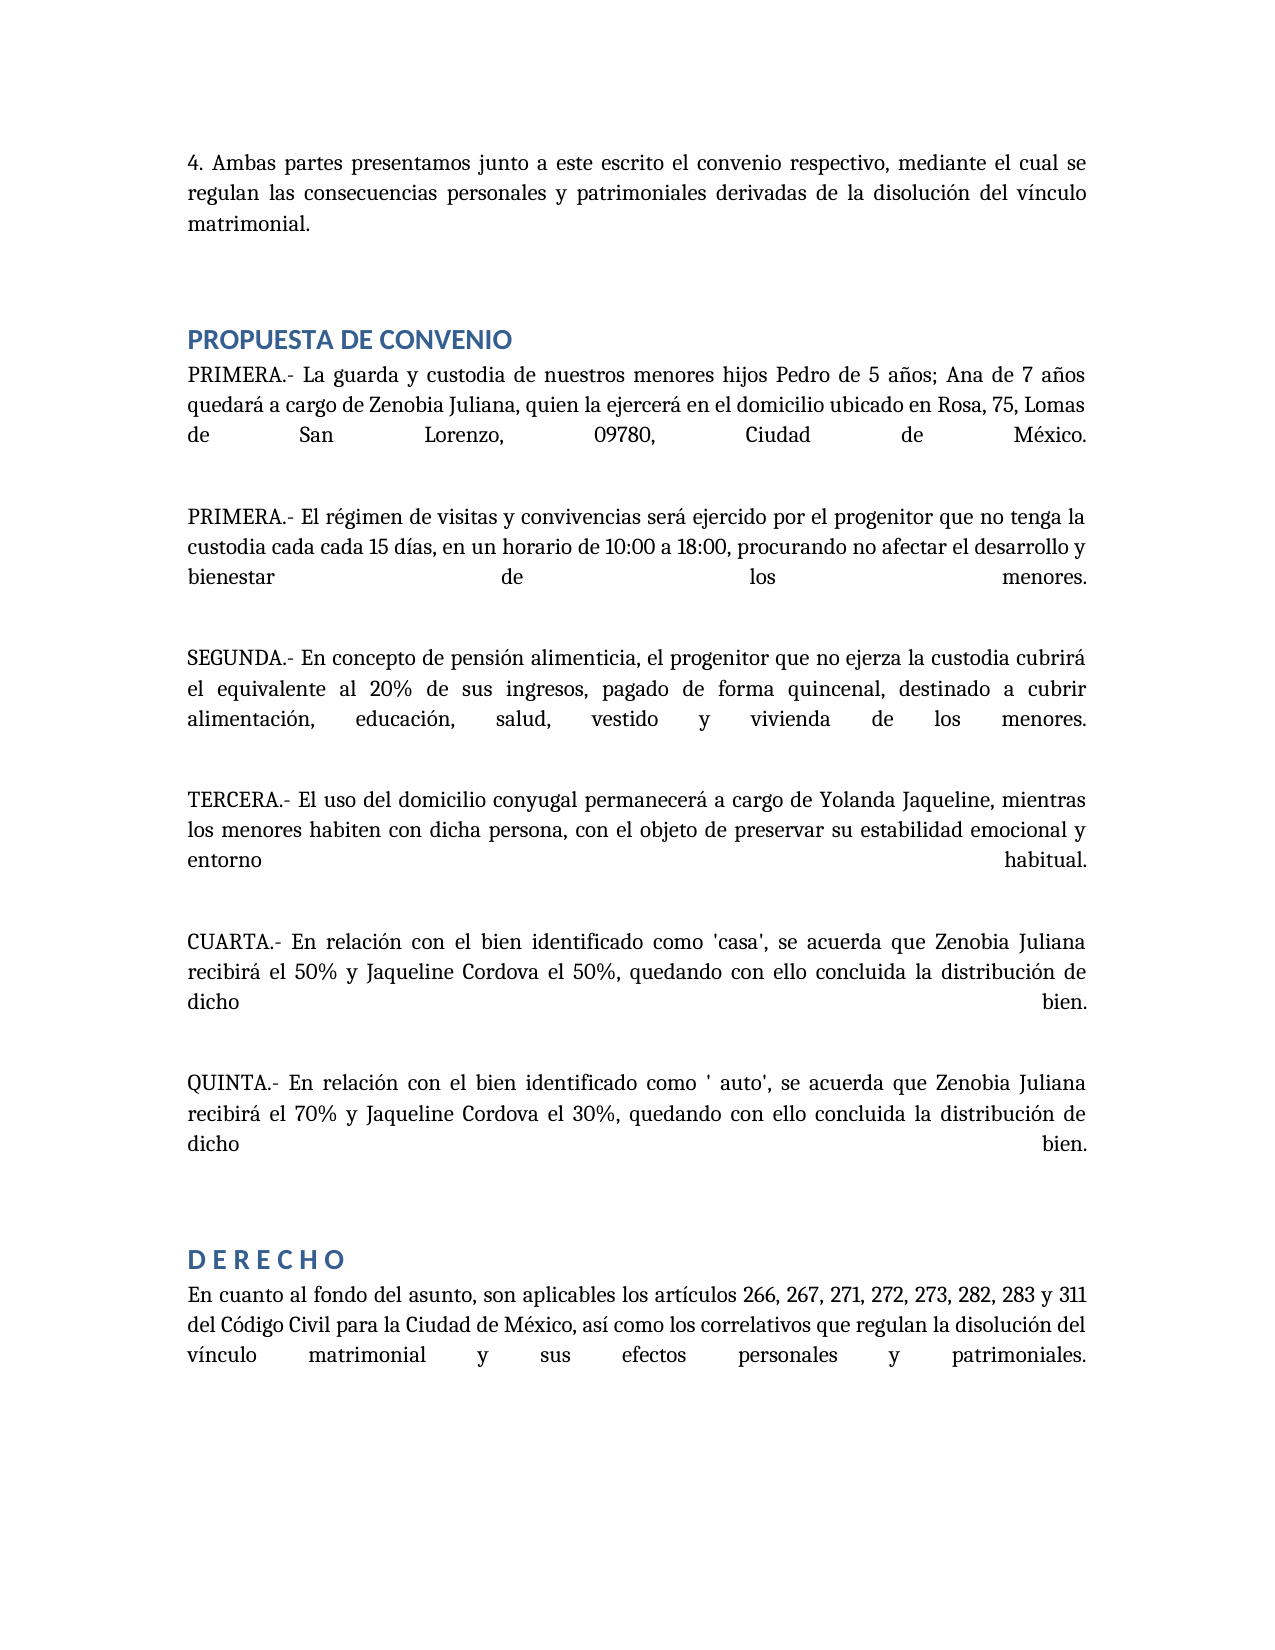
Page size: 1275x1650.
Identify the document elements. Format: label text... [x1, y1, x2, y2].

text PRIMERA.- La guarda y custodia de nuestros menores hijos Pedro de 5 años; Ana de 7 años quedará a cargo de Zenobia Juliana, quien la ejercerá en el domicilio ubicado en Rosa, 75, Lomas de San Lorenzo, 09780, Ciudad de México. [187, 362, 1087, 479]
text QUINTA.- En relación con el bien identificado como ' auto', se acuerda que Zenobia Juliana recibirá el 70% y Jaqueline Cordova el 30%, quedando con ello concluida la distribución de dicho bien. [187, 1070, 1087, 1187]
subtitle D E R E C H O [187, 1241, 1087, 1277]
text SEGUNDA.- En concepto de pensión alimenticia, el progenitor que no ejerza la custodia cubrirá el equivalente al 20% de sus ingresos, pagado de forma quincenal, destinado a cubrir alimentación, educación, salud, vestido y vivienda de los menores. [187, 645, 1087, 762]
subtitle PROPUESTA DE CONVENIO [187, 321, 1087, 356]
text CUARTA.- En relación con el bien identificado como 'casa', se acuerda que Zenobia Juliana recibirá el 50% y Jaqueline Cordova el 50%, quedando con ello concluida la distribución de dicho bien. [187, 928, 1087, 1045]
text PRIMERA.- El régimen de visitas y convivencias será ejercido por el progenitor que no tenga la custodia cada cada 15 días, en un horario de 10:00 a 18:00, procurando no afectar el desarrollo y bienestar de los menores. [187, 503, 1087, 620]
text En cuanto al fondo del asunto, son aplicables los artículos 266, 267, 271, 272, 273, 282, 283 y 311 del Código Civil para la Ciudad de México, así como los correlativos que regulan la disolución del vínculo matrimonial y sus efectos personales y patrimoniales. [187, 1282, 1087, 1399]
text 4. Ambas partes presentamos junto a este escrito el convenio respectivo, mediante el cual se regulan las consecuencias personales y patrimoniales derivadas de la disolución del vínculo matrimonial. [187, 150, 1087, 267]
text TERCERA.- El uso del domicilio conyugal permanecerá a cargo de Yolanda Jaqueline, mientras los menores habiten con dicha persona, con el objeto de preservar su estabilidad emocional y entorno habitual. [187, 787, 1087, 904]
